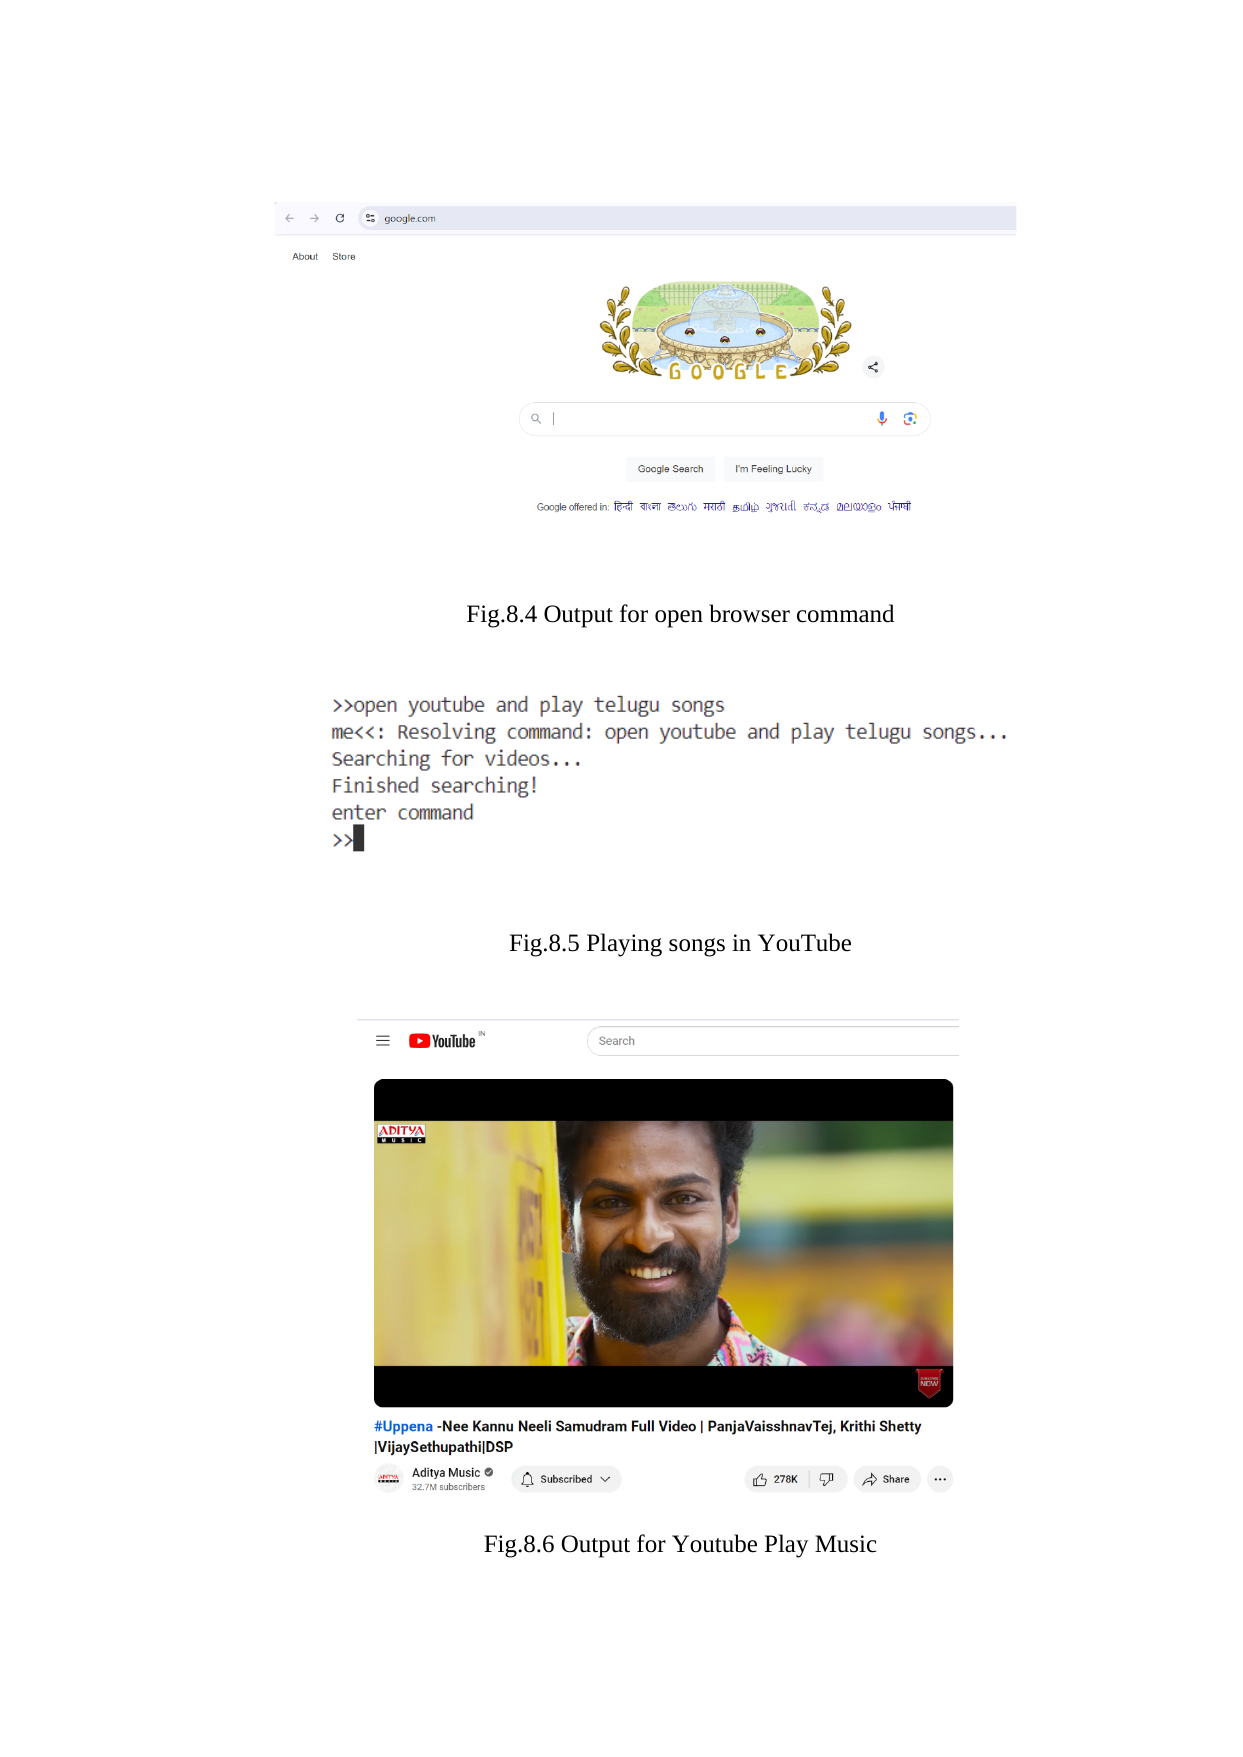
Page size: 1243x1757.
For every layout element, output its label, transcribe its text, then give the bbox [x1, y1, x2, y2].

picture [356, 1019, 959, 1503]
text Fig.8.4 Output for open browser command [133, 599, 1152, 628]
text Fig.8.5 Playing songs in YouTube [133, 928, 1152, 957]
picture [312, 685, 1049, 871]
text Fig.8.6 Output for Youtube Play Music [133, 1529, 1152, 1558]
picture [274, 202, 1017, 552]
